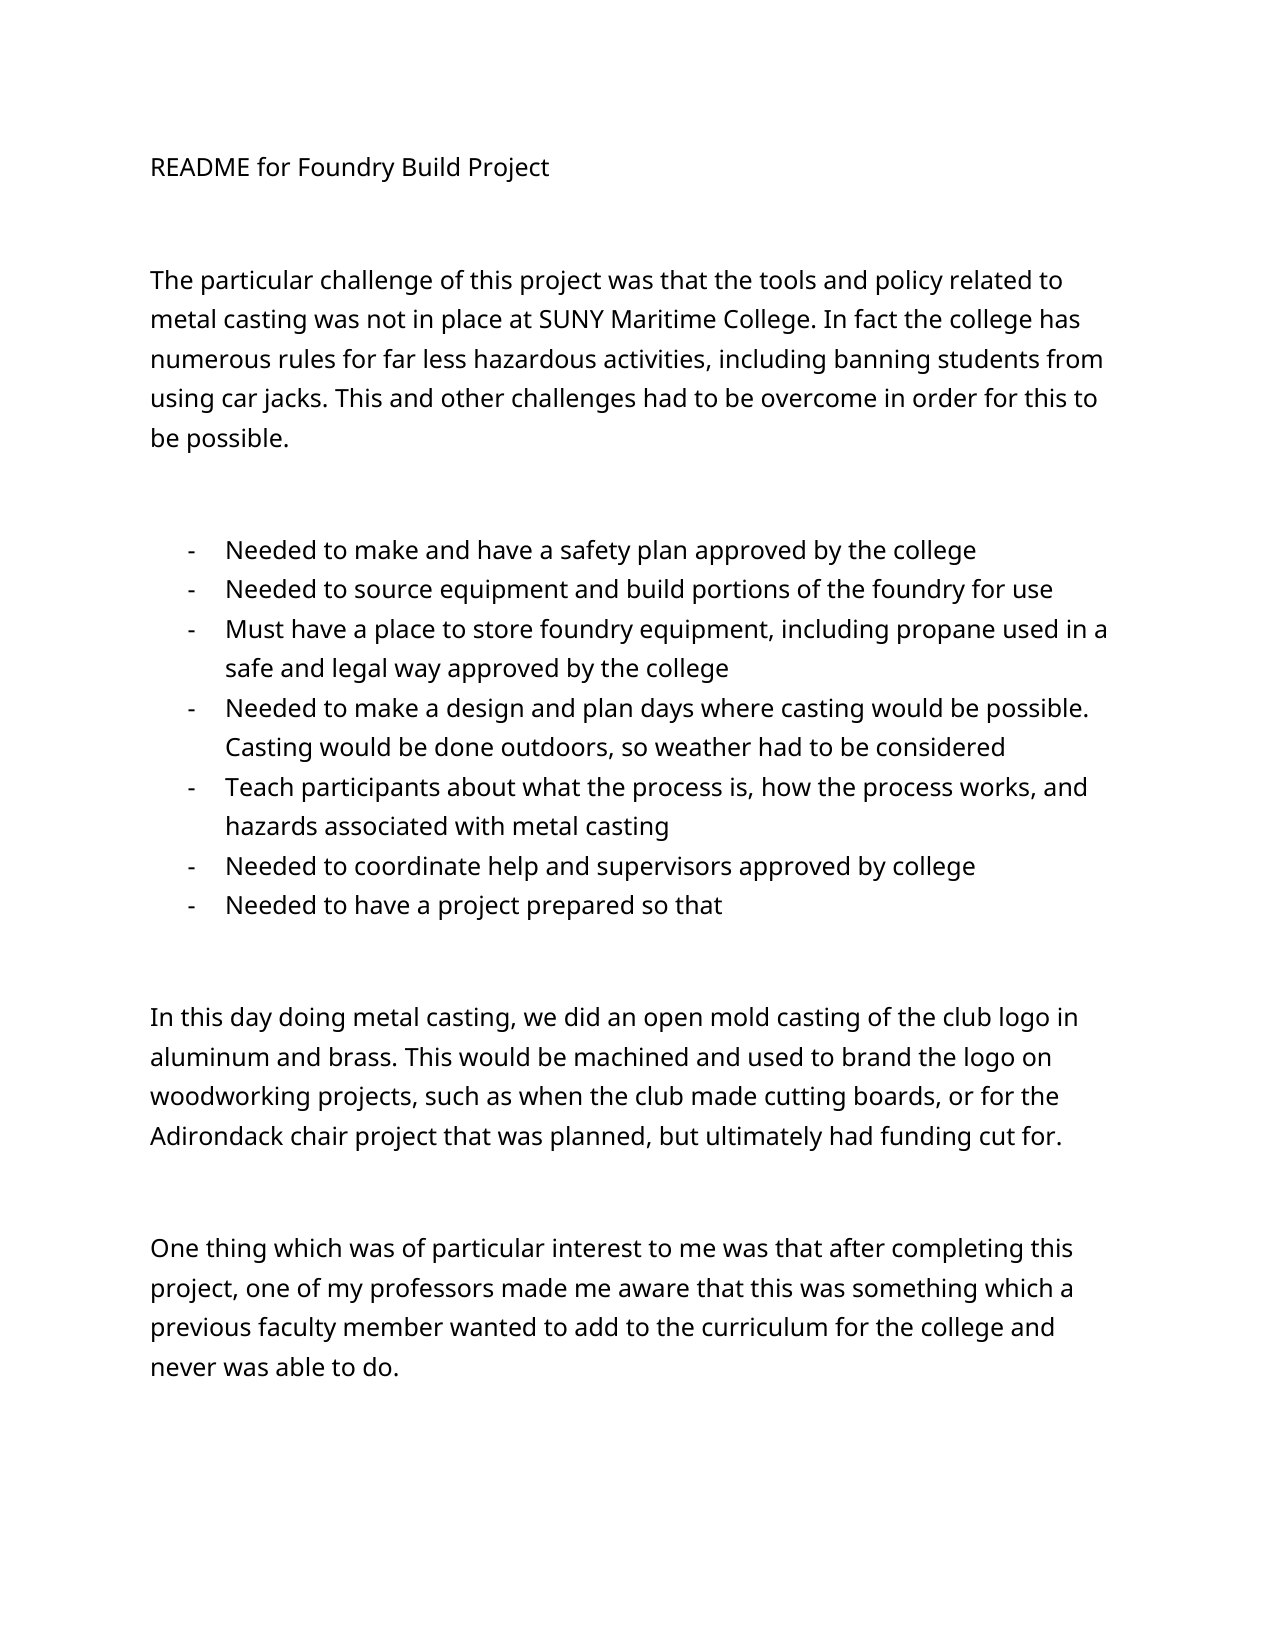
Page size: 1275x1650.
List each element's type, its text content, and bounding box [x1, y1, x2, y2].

text In this day doing metal casting, we did an open mold casting of the club logo in aluminum and brass. This would be machined and used to brand the logo on woodworking projects, such as when the club made cutting boards, or for the Adirondack chair project that was planned, but ultimately had funding cut for. [150, 1000, 1125, 1153]
list Teach participants about what the process is, how the process works, and hazards associated with metal casting [187, 769, 1125, 843]
list Must have a place to store foundry equipment, including propane used in a safe and legal way approved by the college [187, 611, 1125, 685]
list Needed to have a project prepared so that [187, 888, 1125, 922]
text The particular challenge of this project was that the tools and policy related to metal casting was not in place at SUNY Maritime College. In fact the college has numerous rules for far less hazardous activities, including banning students from using car jacks. This and other challenges had to be overcome in order for this to be possible. [150, 262, 1125, 454]
list Needed to coordinate help and supervisors approved by college [187, 848, 1125, 882]
text README for Foundry Build Project [150, 150, 1125, 184]
text One thing which was of particular interest to me was that after completing this project, one of my professors made me aware that this was something which a previous faculty member wanted to add to the curriculum for the college and never was able to do. [150, 1231, 1125, 1383]
list Needed to make and have a safety plan approved by the college [187, 532, 1125, 567]
list Needed to source equipment and build portions of the foundry for use [187, 572, 1125, 606]
list Needed to make a design and plan days where casting would be possible. Casting would be done outdoors, so weather had to be considered [187, 690, 1125, 764]
